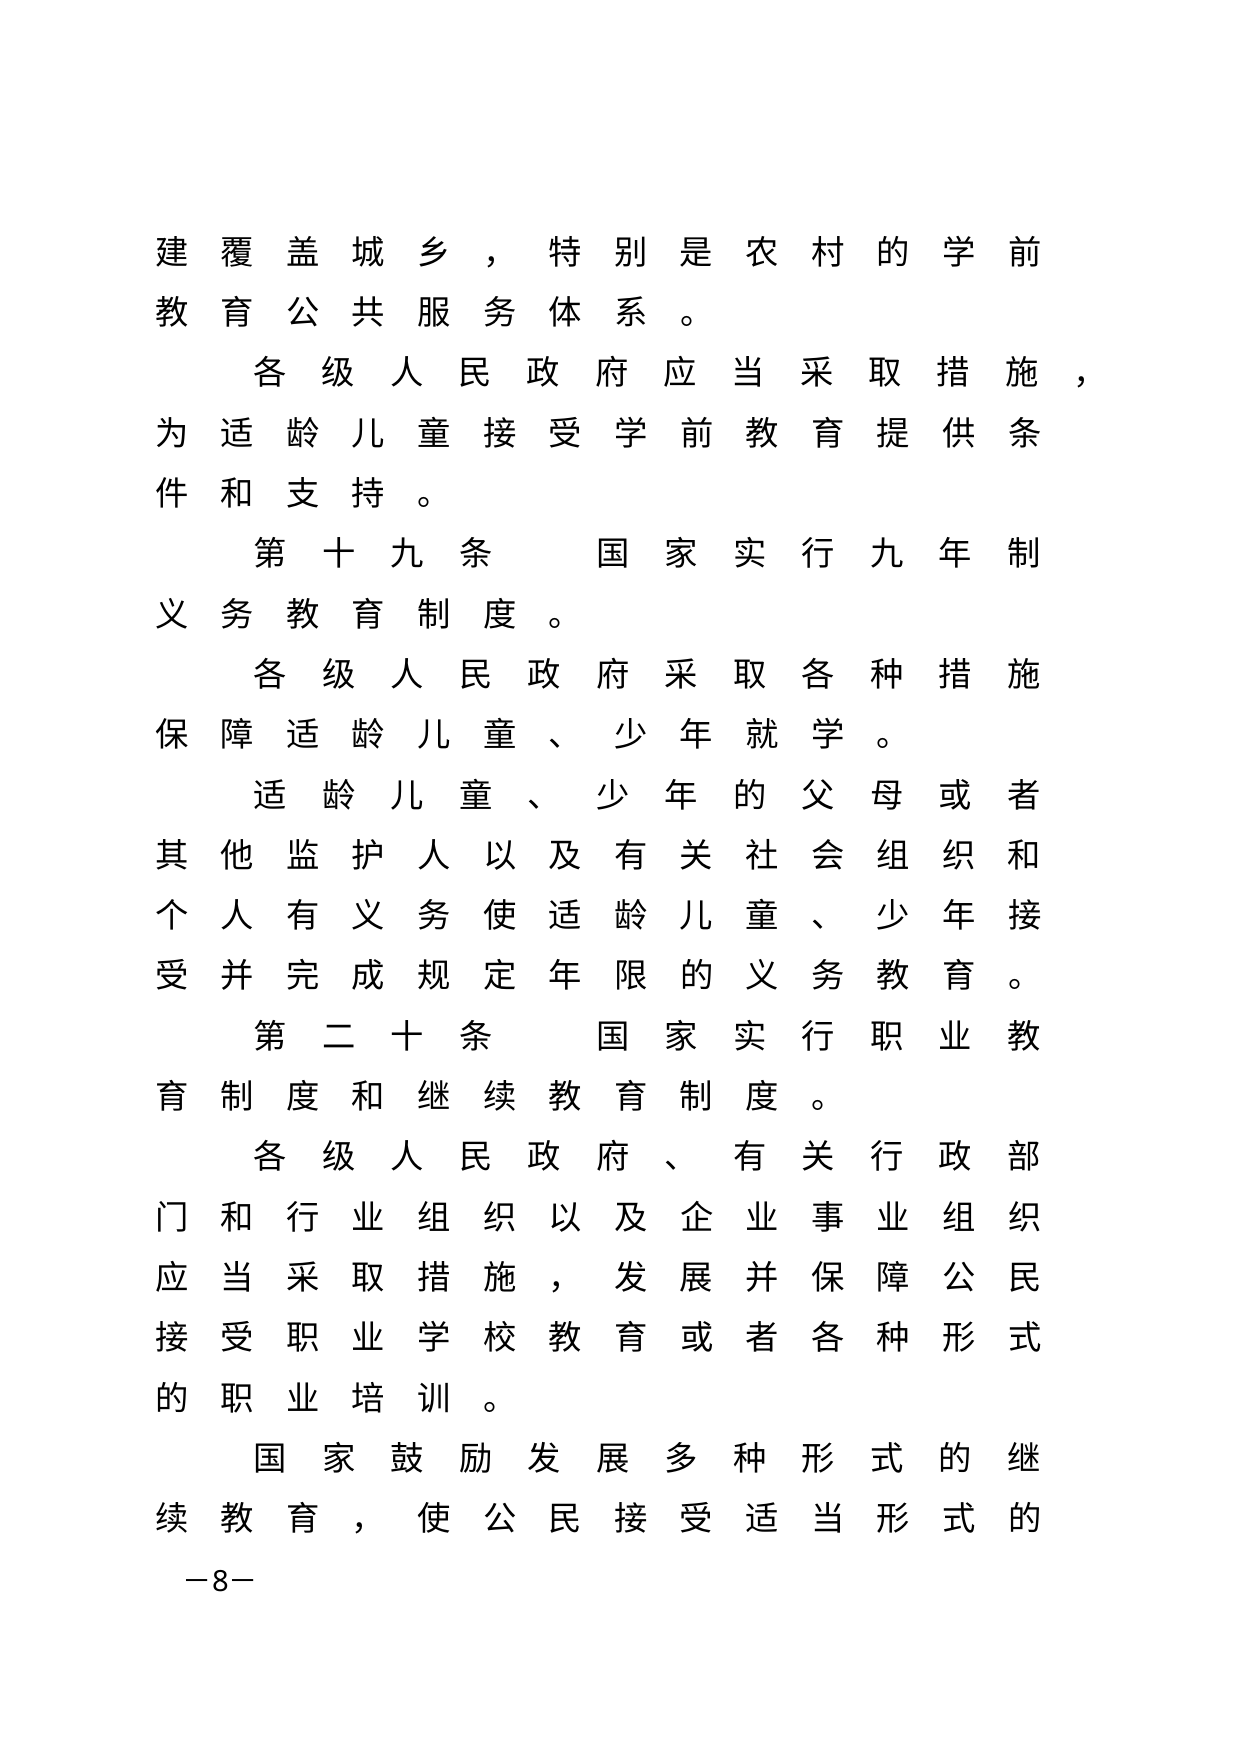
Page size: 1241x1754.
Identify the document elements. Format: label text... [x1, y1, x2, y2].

text 国家鼓励发展多种形式的继续教育，使公民接受适当形式的政治、经济、文化、科学、技术、业务等方面的教育，促进不同类型学习成果的互认和衔接，推动全民终身学习。 [155, 1426, 1073, 1546]
text 各级人民政府应当采取措施，为适龄儿童接受学前教育提供条件和支持。 [155, 340, 1073, 521]
text 第十九条 国家实行九年制义务教育制度。 [155, 521, 1073, 642]
text 适龄儿童、少年的父母或者其他监护人以及有关社会组织和个人有义务使适龄儿童、少年接受并完成规定年限的义务教育。 [155, 762, 1073, 1003]
text 第二十条 国家实行职业教育制度和继续教育制度。 [155, 1003, 1073, 1124]
text 第十八条 国家制定学前教育标准，加快普及学前教育，构建覆盖城乡，特别是农村的学前教育公共服务体系。 [155, 219, 1073, 340]
text 各级人民政府、有关行政部门和行业组织以及企业事业组织应当采取措施，发展并保障公民接受职业学校教育或者各种形式的职业培训。 [155, 1124, 1073, 1426]
text 各级人民政府采取各种措施保障适龄儿童、少年就学。 [155, 642, 1073, 762]
